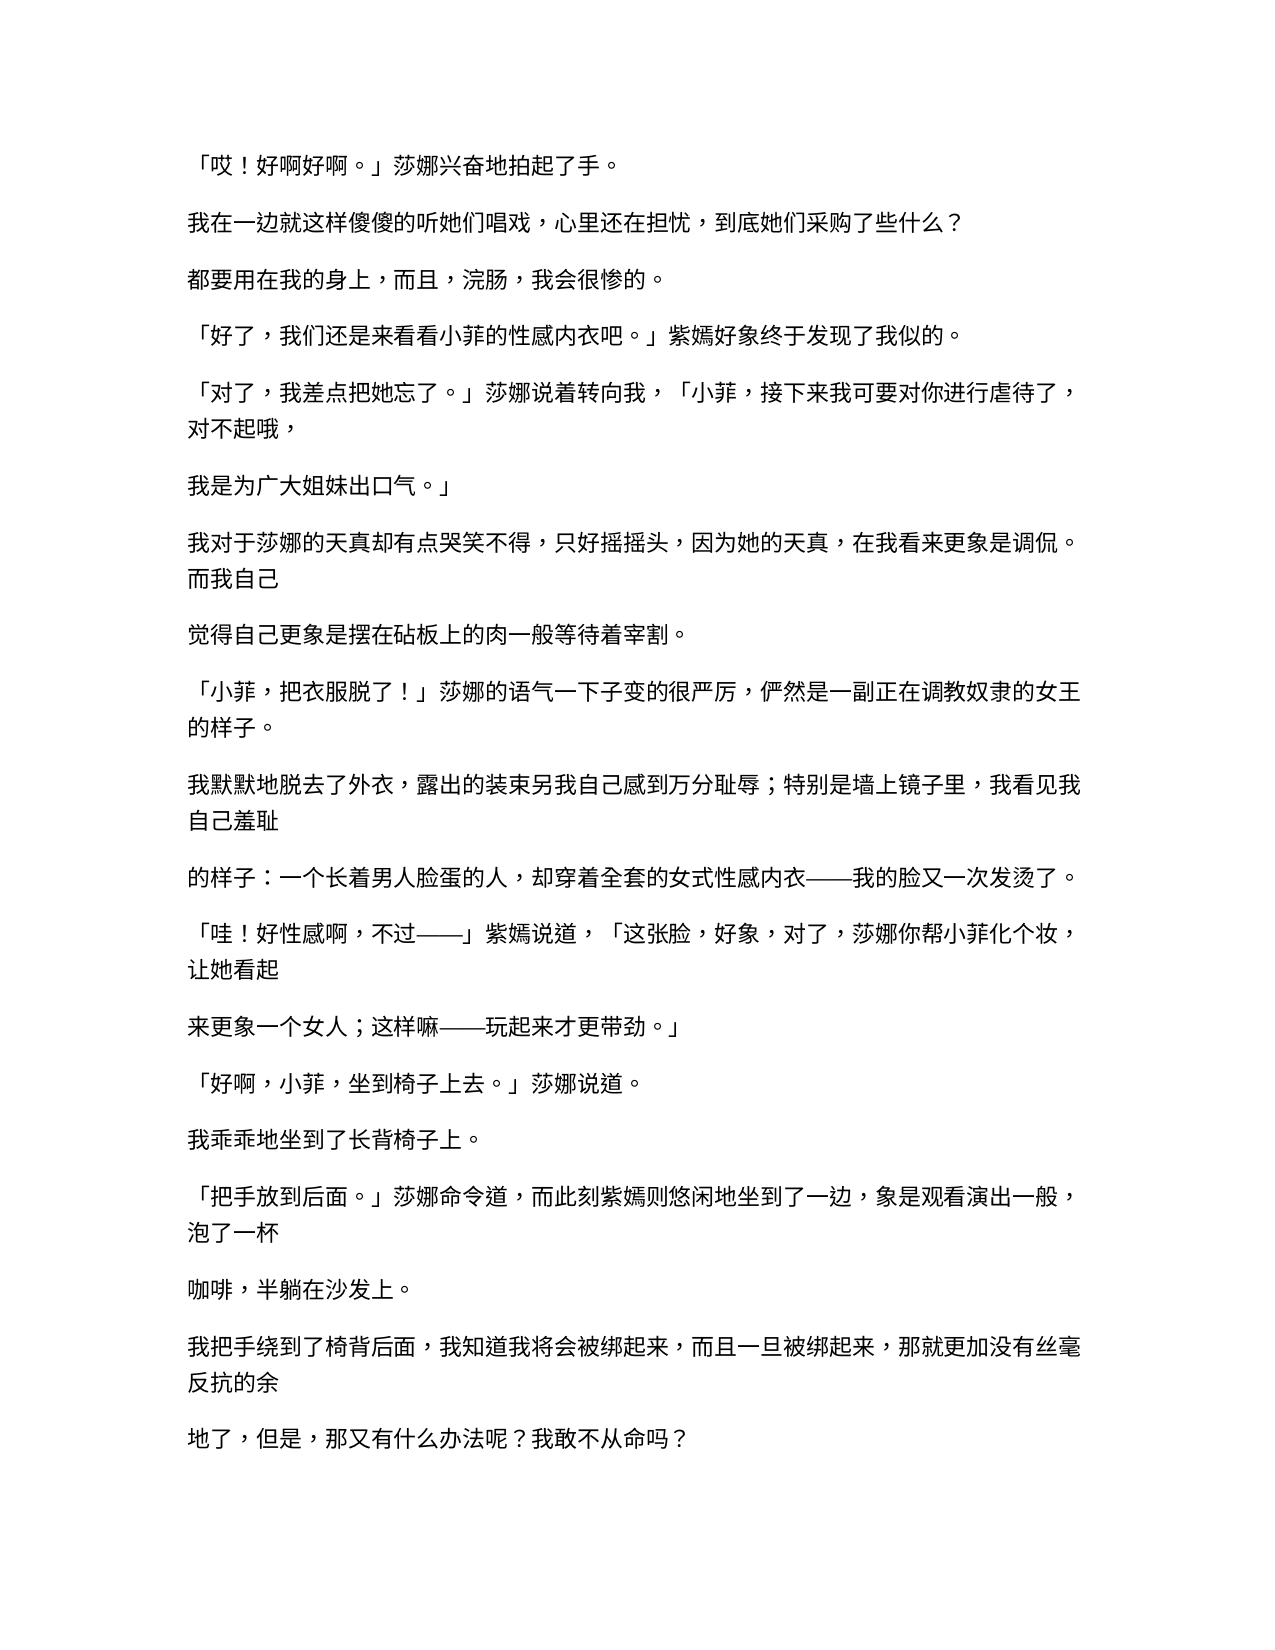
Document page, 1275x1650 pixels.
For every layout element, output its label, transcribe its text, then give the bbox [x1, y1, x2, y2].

text 我把手绕到了椅背后面，我知道我将会被绑起来，而且一旦被绑起来，那就更加没有丝毫反抗的余 [187, 1331, 1087, 1398]
text 我乖乖地坐到了长背椅子上。 [187, 1124, 1087, 1156]
text 我默默地脱去了外衣，露出的装束另我自己感到万分耻辱；特别是墙上镜子里，我看见我自己羞耻 [187, 769, 1087, 836]
text 觉得自己更象是摆在砧板上的肉一般等待着宰割。 [187, 619, 1087, 651]
text 「哎！好啊好啊。」莎娜兴奋地拍起了手。 [187, 150, 1087, 181]
text 「哇！好性感啊，不过——」紫嫣说道，「这张脸，好象，对了，莎娜你帮小菲化个妆，让她看起 [187, 918, 1087, 985]
text 「好了，我们还是来看看小菲的性感内衣吧。」紫嫣好象终于发现了我似的。 [187, 320, 1087, 352]
text 都要用在我的身上，而且，浣肠，我会很惨的。 [187, 263, 1087, 295]
text 「把手放到后面。」莎娜命令道，而此刻紫嫣则悠闲地坐到了一边，象是观看演出一般，泡了一杯 [187, 1181, 1087, 1248]
text 「对了，我差点把她忘了。」莎娜说着转向我，「小菲，接下来我可要对你进行虐待了，对不起哦， [187, 377, 1087, 444]
text 我在一边就这样傻傻的听她们唱戏，心里还在担忧，到底她们采购了些什么？ [187, 207, 1087, 238]
text 「小菲，把衣服脱了！」莎娜的语气一下子变的很严厉，俨然是一副正在调教奴隶的女王的样子。 [187, 676, 1087, 743]
text 地了，但是，那又有什么办法呢？我敢不从命吗？ [187, 1423, 1087, 1455]
text 咖啡，半躺在沙发上。 [187, 1274, 1087, 1305]
text 「好啊，小菲，坐到椅子上去。」莎娜说道。 [187, 1068, 1087, 1099]
text 我是为广大姐妹出口气。」 [187, 470, 1087, 501]
text 我对于莎娜的天真却有点哭笑不得，只好摇摇头，因为她的天真，在我看来更象是调侃。而我自己 [187, 527, 1087, 594]
text 的样子：一个长着男人脸蛋的人，却穿着全套的女式性感内衣——我的脸又一次发烫了。 [187, 861, 1087, 893]
text 来更象一个女人；这样嘛——玩起来才更带劲。」 [187, 1011, 1087, 1042]
